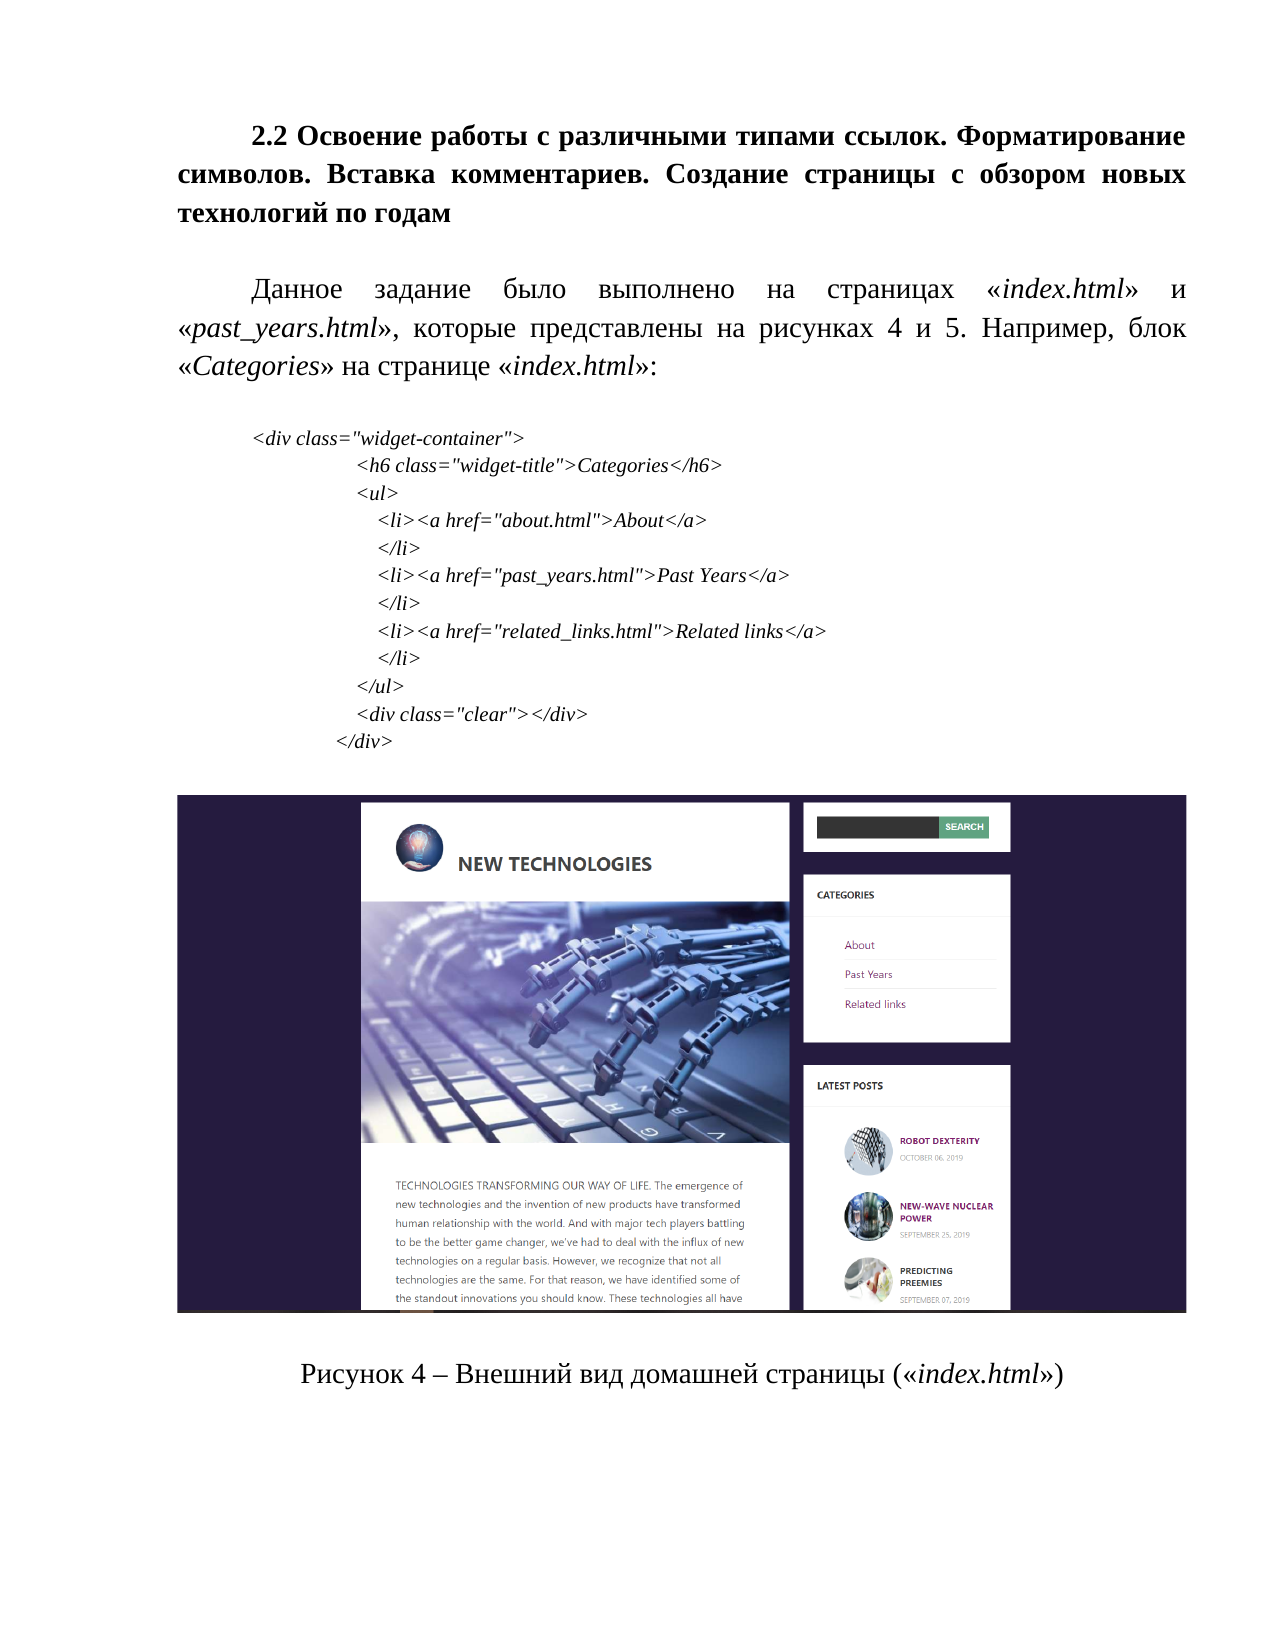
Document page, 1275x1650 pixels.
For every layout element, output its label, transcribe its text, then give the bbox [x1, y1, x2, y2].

text </ul> [177, 674, 1186, 698]
text <div class="clear"></div> [177, 701, 1186, 726]
text </div> [177, 729, 1186, 753]
text </li> [177, 646, 1186, 670]
picture [177, 795, 1187, 1313]
text <li><a href="related_links.html">Related links</a> [177, 619, 1186, 643]
text <ul> [177, 481, 1186, 505]
text Рисунок 4 – Внешний вид домашней страницы («index.html») [177, 1356, 1186, 1389]
text Данное задание было выполнено на страницах «index.html» и «past_years.html», которые представлены на рисунках 4 и 5. Например, блок «Categories» на странице «index.html»: [177, 271, 1186, 382]
text <div class="widget-container"> [177, 425, 1186, 449]
text <li><a href="about.html">About</a> [177, 508, 1186, 532]
text <li><a href="past_years.html">Past Years</a> [177, 563, 1186, 587]
text <h6 class="widget-title">Categories</h6> [177, 453, 1186, 477]
subtitle 2.2 Освоение работы с различными типами ссылок. Форматирование символов. Вставка комментариев. Создание страницы с обзором новых технологий по годам [177, 118, 1186, 229]
text </li> [177, 536, 1186, 560]
text </li> [177, 591, 1186, 615]
